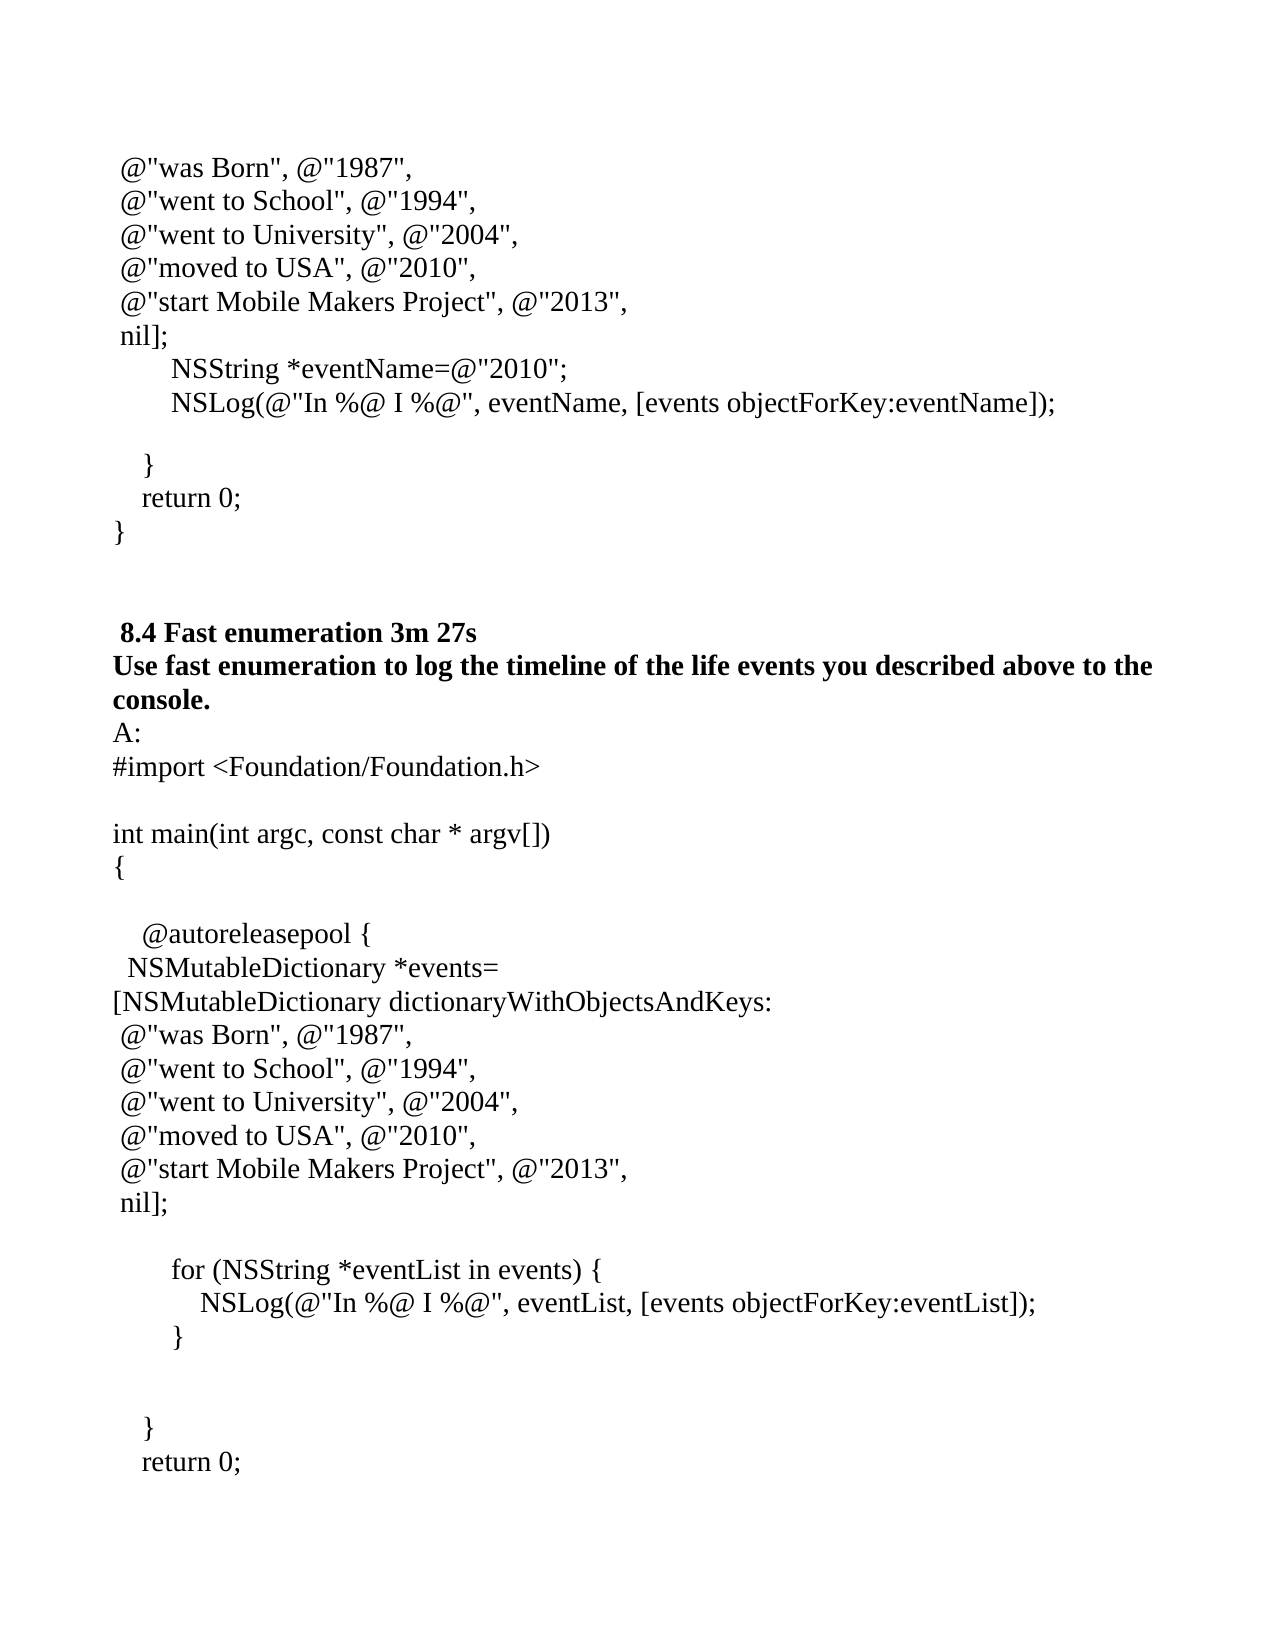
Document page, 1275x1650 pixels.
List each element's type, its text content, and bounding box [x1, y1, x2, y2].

text @"was Born", @"1987", [112, 150, 1237, 183]
text return 0; [112, 1444, 1237, 1477]
text @"start Mobile Makers Project", @"2013", [112, 1151, 1237, 1185]
text @"moved to USA", @"2010", [112, 1118, 1237, 1151]
text nil]; [112, 1185, 1237, 1218]
text NSString *eventName=@"2010"; [112, 351, 1237, 385]
text @"went to School", @"1994", [112, 183, 1237, 217]
text Use fast enumeration to log the timeline of the life events you described above to the [112, 648, 1237, 682]
text @"went to University", @"2004", [112, 1084, 1237, 1118]
text #import <Foundation/Foundation.h> [112, 749, 1237, 782]
text @"moved to USA", @"2010", [112, 251, 1237, 284]
text @"went to School", @"1994", [112, 1051, 1237, 1084]
text @autoreleasepool { [112, 917, 1237, 950]
text } [112, 514, 1237, 548]
text A: [112, 715, 1237, 749]
text NSMutableDictionary *events= [112, 950, 1237, 984]
text [NSMutableDictionary dictionaryWithObjectsAndKeys: [112, 984, 1237, 1017]
text for (NSString *eventList in events) { [112, 1252, 1237, 1286]
text NSLog(@"In %@ I %@", eventList, [events objectForKey:eventList]); [112, 1286, 1237, 1319]
text } [112, 1410, 1237, 1444]
text 8.4 Fast enumeration 3m 27s [112, 615, 1237, 648]
text @"went to University", @"2004", [112, 217, 1237, 251]
text @"was Born", @"1987", [112, 1017, 1237, 1051]
text } [112, 447, 1237, 481]
text console. [112, 682, 1237, 715]
text } [112, 1319, 1237, 1353]
text @"start Mobile Makers Project", @"2013", [112, 284, 1237, 318]
text nil]; [112, 318, 1237, 351]
text return 0; [112, 481, 1237, 514]
text { [112, 849, 1237, 883]
text NSLog(@"In %@ I %@", eventName, [events objectForKey:eventName]); [112, 385, 1237, 418]
text int main(int argc, const char * argv[]) [112, 816, 1237, 849]
